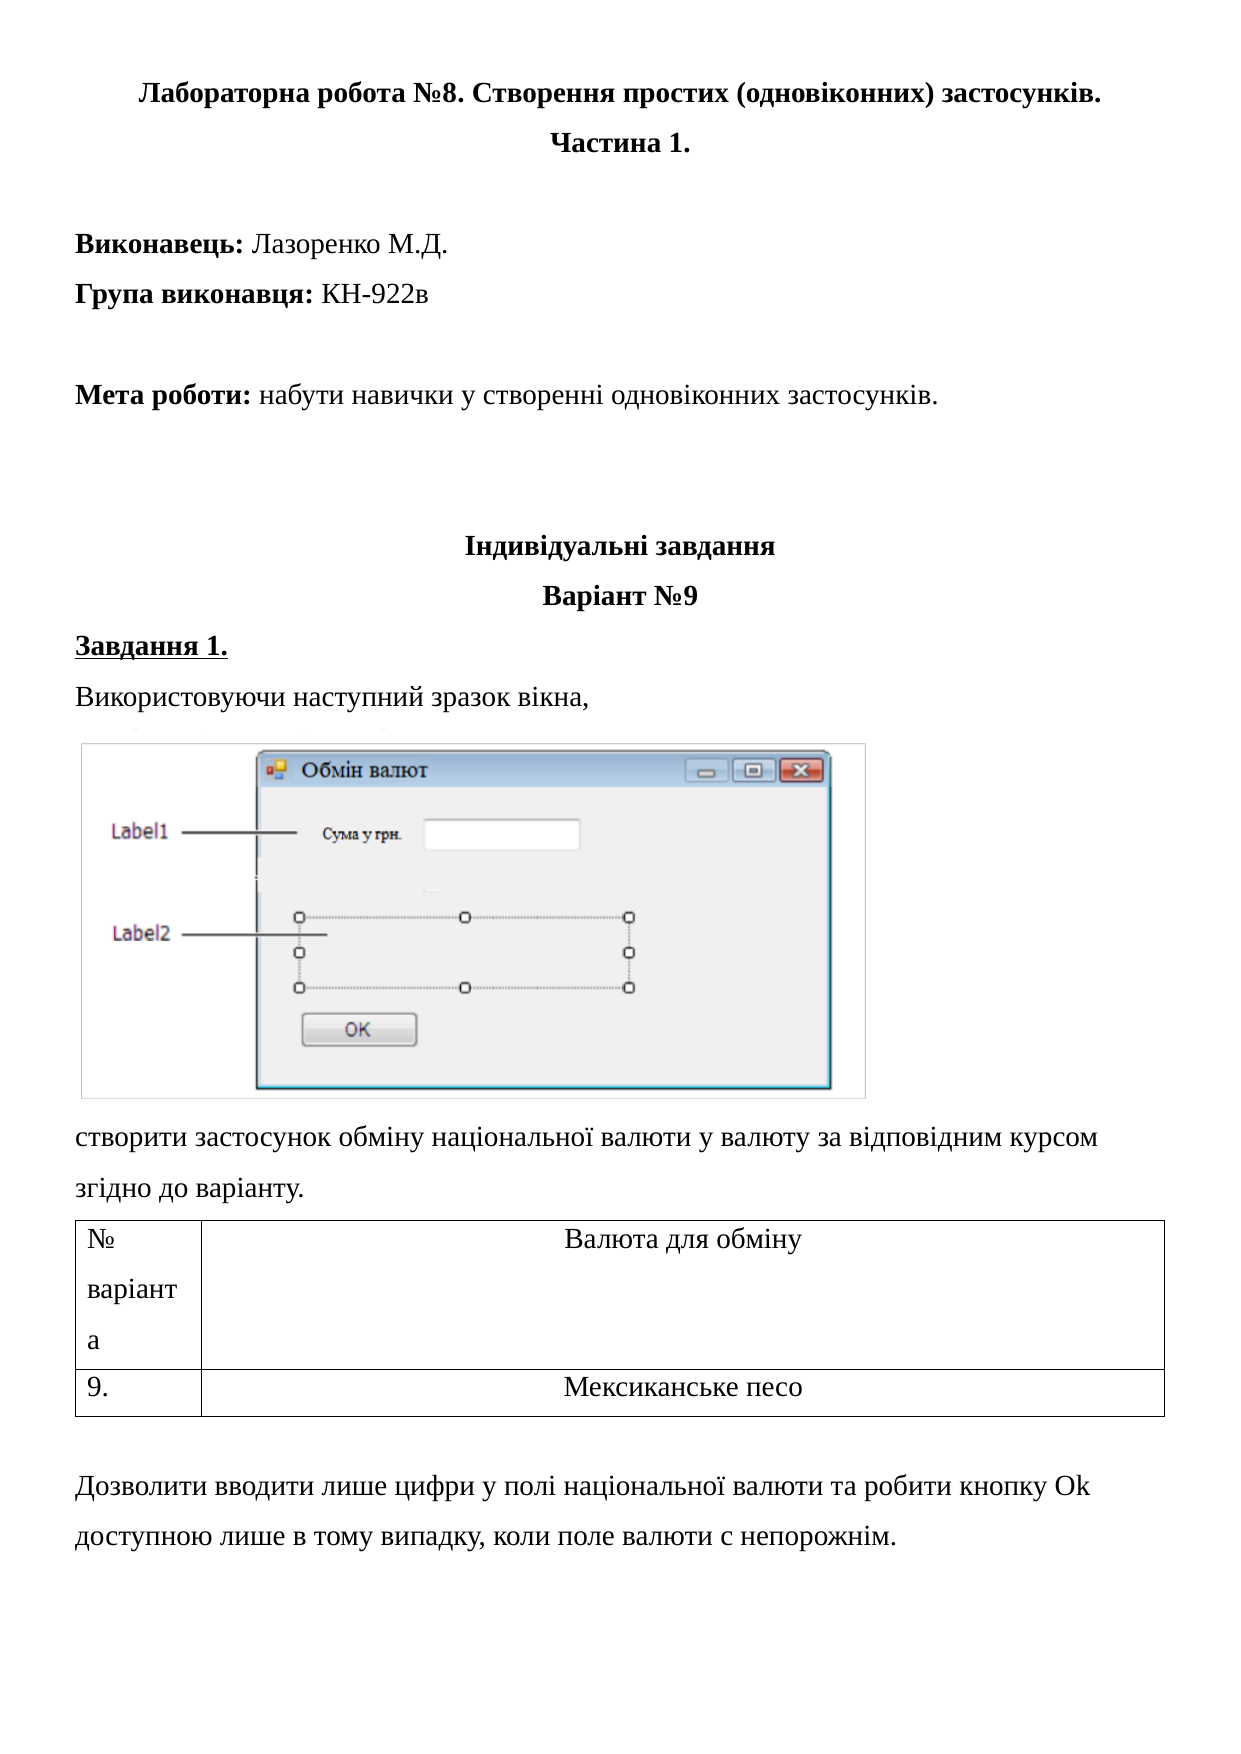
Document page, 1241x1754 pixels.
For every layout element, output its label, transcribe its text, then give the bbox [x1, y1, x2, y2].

text створити застосунок обміну національної валюти у валюту за відповідним курсом згідно до варіанту. [75, 1119, 1165, 1203]
table_header Валюта для обміну [202, 1221, 1164, 1368]
text Виконавець: Лазоренко М.Д. [75, 226, 1165, 259]
text Дозволити вводити лише цифри у полі національної валюти та робити кнопку Ok доступною лише в тому випадку, коли поле валюти с непорожнім. [75, 1468, 1165, 1551]
text Завдання 1. [75, 628, 1165, 662]
table_cell Мексиканське песо [202, 1370, 1164, 1416]
text Частина 1. [75, 125, 1165, 159]
text Мета роботи: набути навички у створенні одновіконних застосунків. [75, 377, 1165, 410]
text Лабораторна робота №8. Створення простих (одновіконних) застосунків. [75, 75, 1165, 108]
text Індивідуальні завдання [75, 528, 1165, 561]
text Варіант №9 [75, 578, 1165, 612]
picture [75, 729, 886, 1106]
text Використовуючи наступний зразок вікна, [75, 679, 1165, 712]
text Група виконавця: КН-922в [75, 276, 1165, 310]
table_cell 9. [76, 1370, 201, 1416]
table_header № варіанта [76, 1221, 201, 1368]
